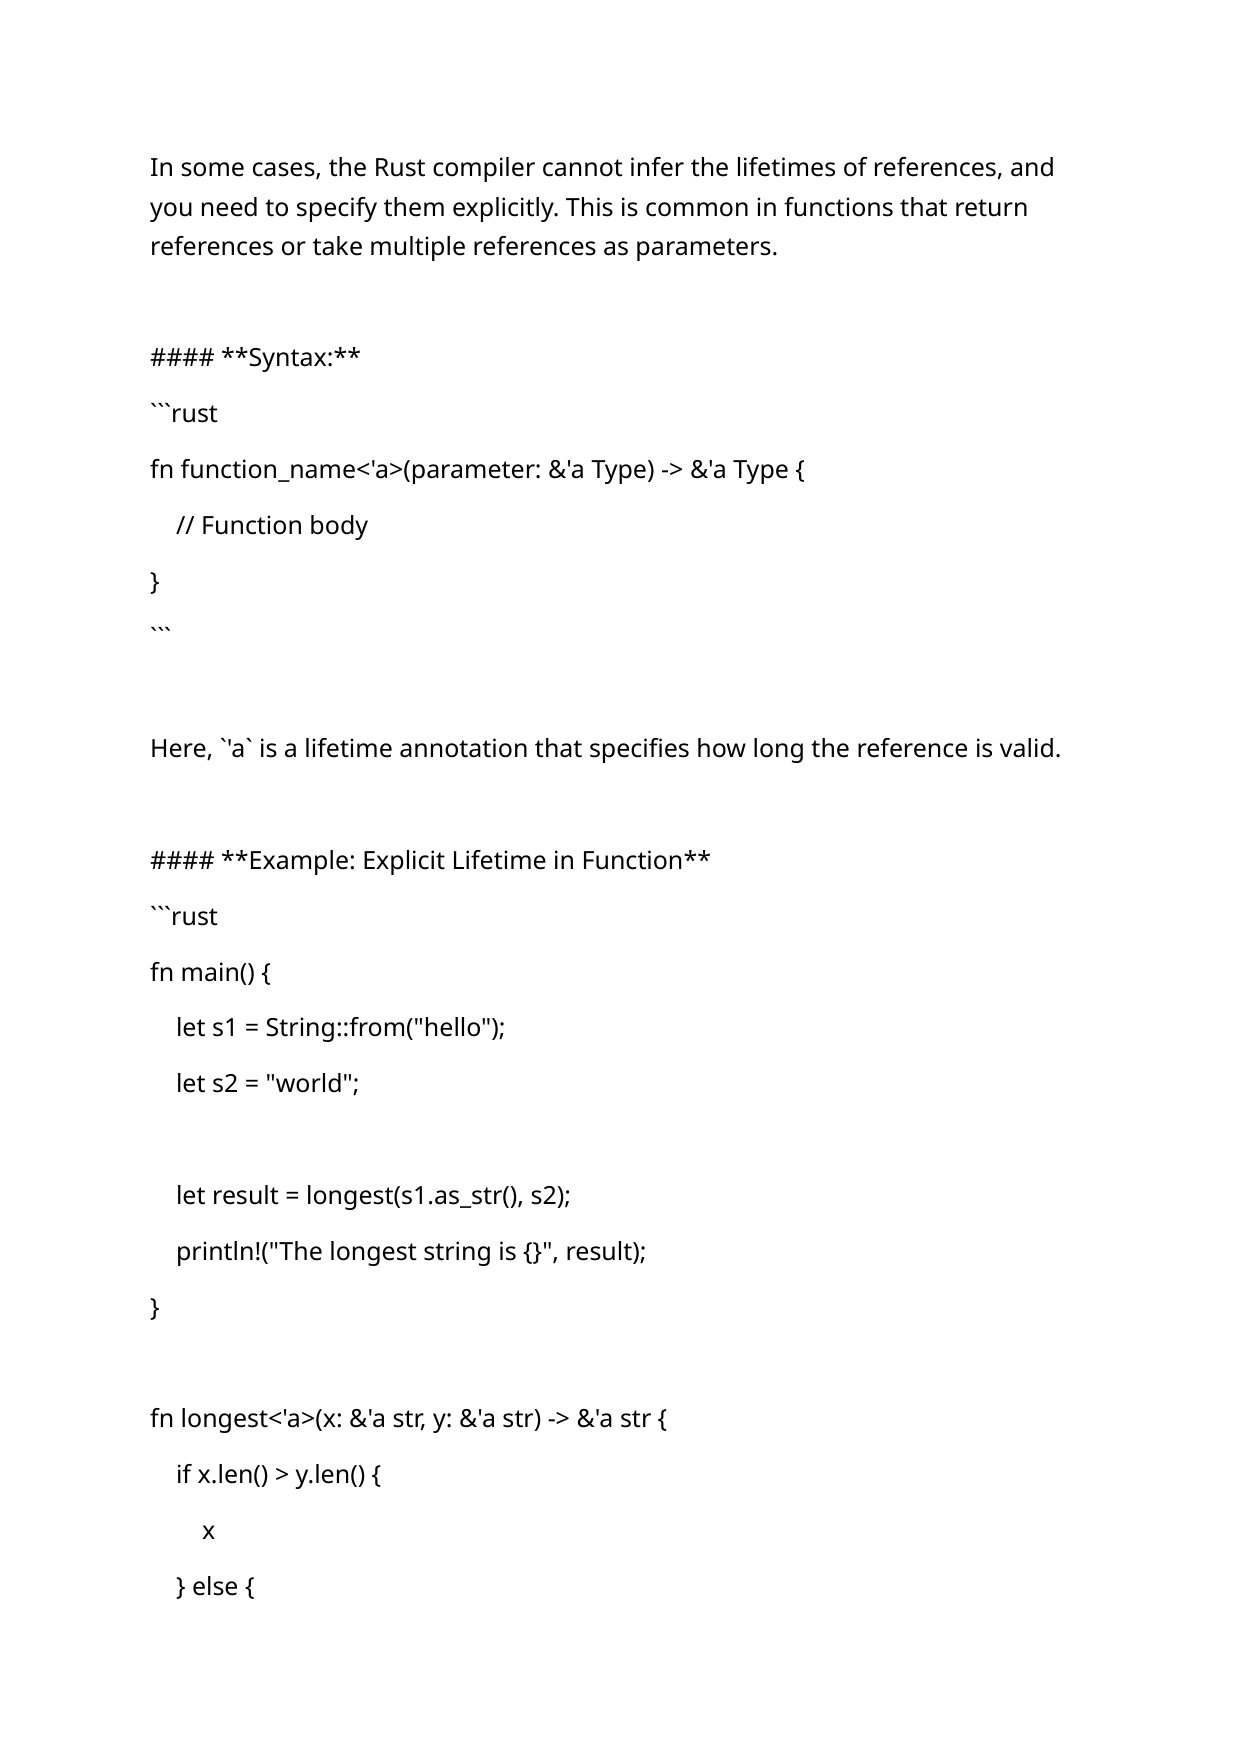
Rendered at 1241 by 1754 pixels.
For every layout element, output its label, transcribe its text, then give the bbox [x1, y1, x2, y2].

text In some cases, the Rust compiler cannot infer the lifetimes of references, and you need to specify them explicitly. This is common in functions that return references or take multiple references as parameters. [150, 150, 1090, 262]
text fn longest<'a>(x: &'a str, y: &'a str) -> &'a str { [150, 1401, 1090, 1435]
text } else { [150, 1568, 1090, 1602]
text let s1 = String::from("hello"); [150, 1010, 1090, 1044]
text ```rust [150, 396, 1090, 430]
text Here, `'a` is a lifetime annotation that specifies how long the reference is valid. [150, 731, 1090, 765]
text let s2 = "world"; [150, 1066, 1090, 1100]
text x [150, 1512, 1090, 1547]
text ``` [150, 619, 1090, 653]
text fn function_name<'a>(parameter: &'a Type) -> &'a Type { [150, 452, 1090, 486]
text #### **Syntax:** [150, 340, 1090, 374]
text if x.len() > y.len() { [150, 1457, 1090, 1491]
text ```rust [150, 898, 1090, 932]
text #### **Example: Explicit Lifetime in Function** [150, 842, 1090, 877]
text } [150, 563, 1090, 597]
text // Function body [150, 507, 1090, 542]
text let result = longest(s1.as_str(), s2); [150, 1177, 1090, 1212]
text } [150, 1289, 1090, 1323]
text fn main() { [150, 954, 1090, 988]
text println!("The longest string is {}", result); [150, 1233, 1090, 1267]
